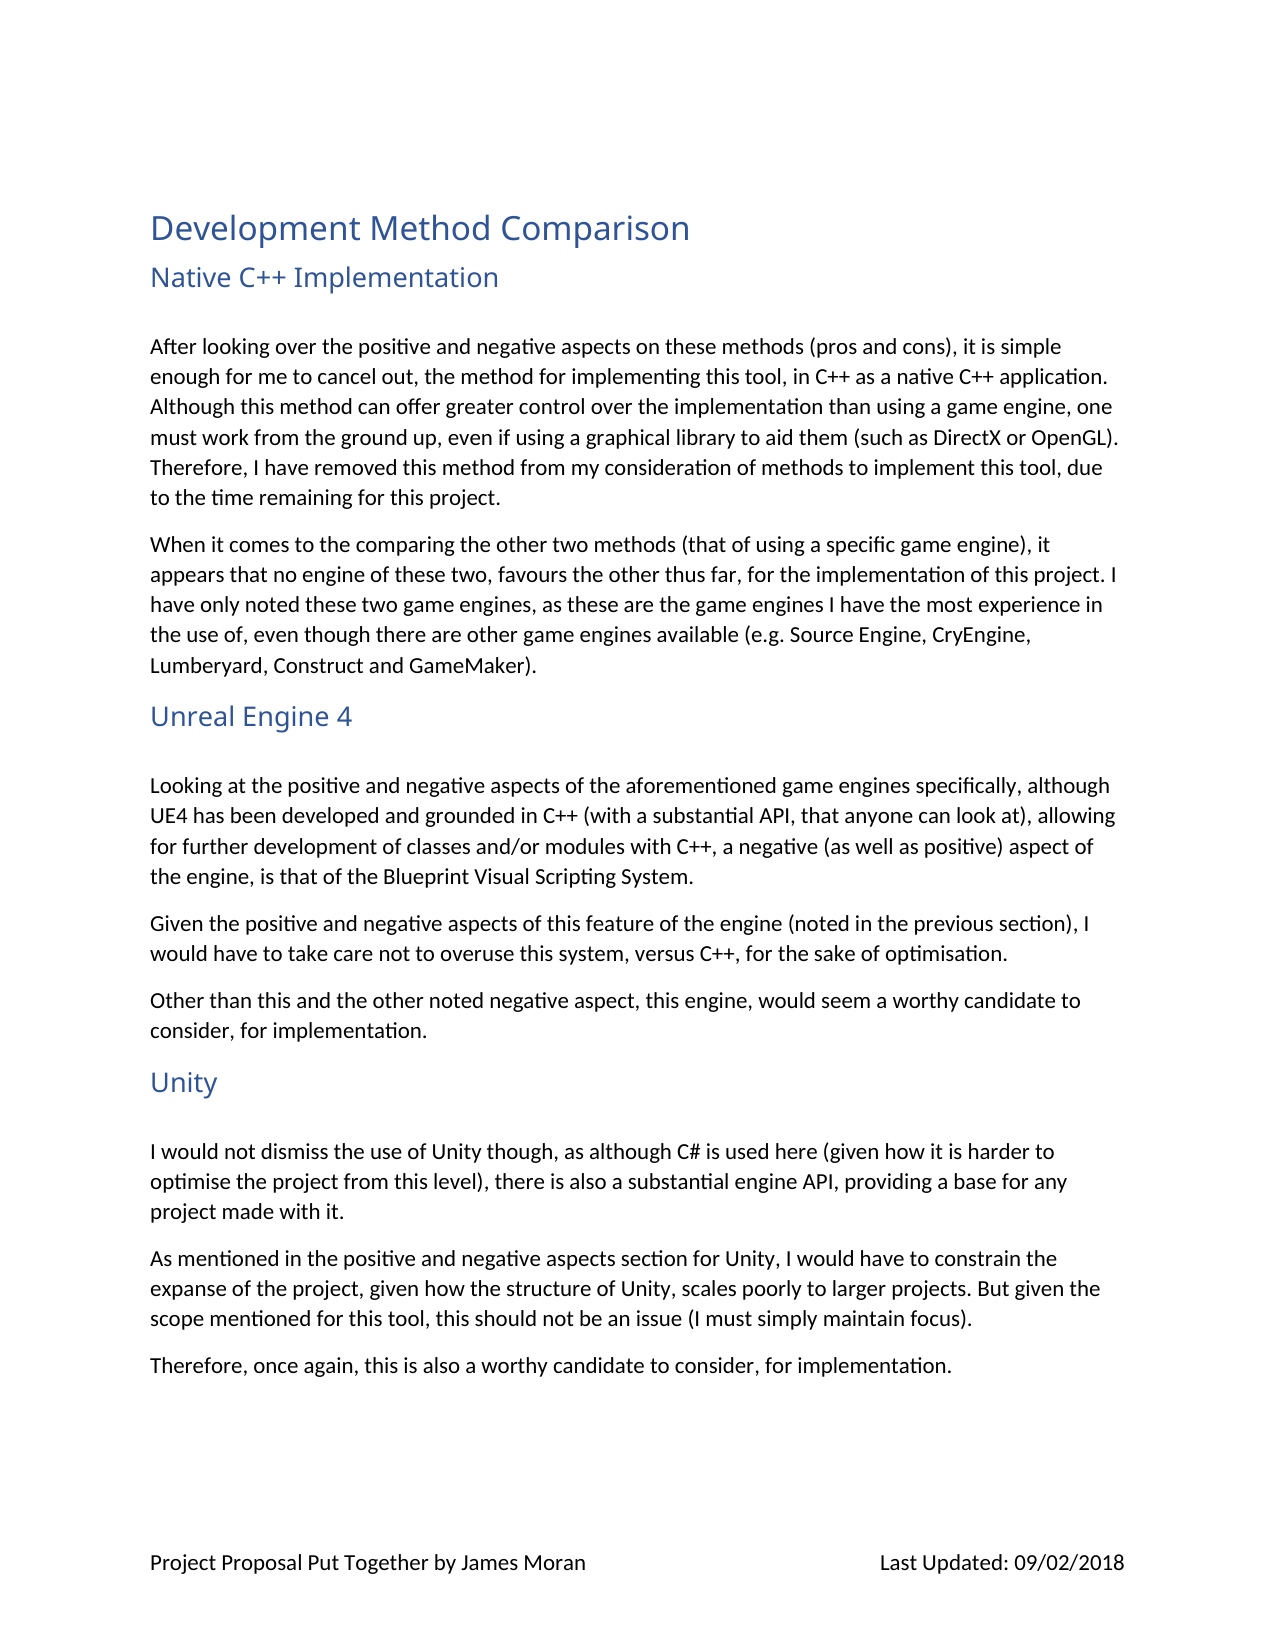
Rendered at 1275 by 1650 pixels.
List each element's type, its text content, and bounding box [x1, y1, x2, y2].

text Looking at the positive and negative aspects of the aforementioned game engines specifically, although UE4 has been developed and grounded in C++ (with a substantial API, that anyone can look at), allowing for further development of classes and/or modules with C++, a negative (as well as positive) aspect of the engine, is that of the Blueprint Visual Scripting System. [150, 771, 1125, 890]
subtitle Development Method Comparison [150, 205, 1125, 251]
subtitle Native C++ Implementation [150, 258, 1125, 295]
subtitle Unity [150, 1063, 1125, 1100]
text Given the positive and negative aspects of this feature of the engine (noted in the previous section), I would have to take care not to overuse this system, versus C++, for the sake of optimisation. [150, 909, 1125, 967]
text I would not dismiss the use of Unity though, as although C# is used here (given how it is harder to optimise the project from this level), there is also a substantial engine API, providing a base for any project made with it. [150, 1137, 1125, 1225]
subtitle Unreal Engine 4 [150, 698, 1125, 734]
text After looking over the positive and negative aspects on these methods (pros and cons), it is simple enough for me to cancel out, the method for implementing this tool, in C++ as a native C++ application. Although this method can offer greater control over the implementation than using a game engine, one must work from the ground up, even if using a graphical library to aid them (such as DirectX or OpenGL). Therefore, I have removed this method from my consideration of methods to implement this tool, due to the time remaining for this project. [150, 332, 1125, 511]
text Other than this and the other noted negative aspect, this engine, would seem a worthy candidate to consider, for implementation. [150, 986, 1125, 1044]
text Therefore, once again, this is also a worthy candidate to consider, for implementation. [150, 1351, 1125, 1379]
text As mentioned in the positive and negative aspects section for Unity, I would have to constrain the expanse of the project, given how the structure of Unity, scales poorly to larger projects. But given the scope mentioned for this tool, this should not be an issue (I must simply maintain focus). [150, 1244, 1125, 1333]
text When it comes to the comparing the other two methods (that of using a specific game engine), it appears that no engine of these two, favours the other thus far, for the implementation of this project. I have only noted these two game engines, as these are the game engines I have the most experience in the use of, even though there are other game engines available (e.g. Source Engine, CryEngine, Lumberyard, Construct and GameMaker). [150, 530, 1125, 679]
